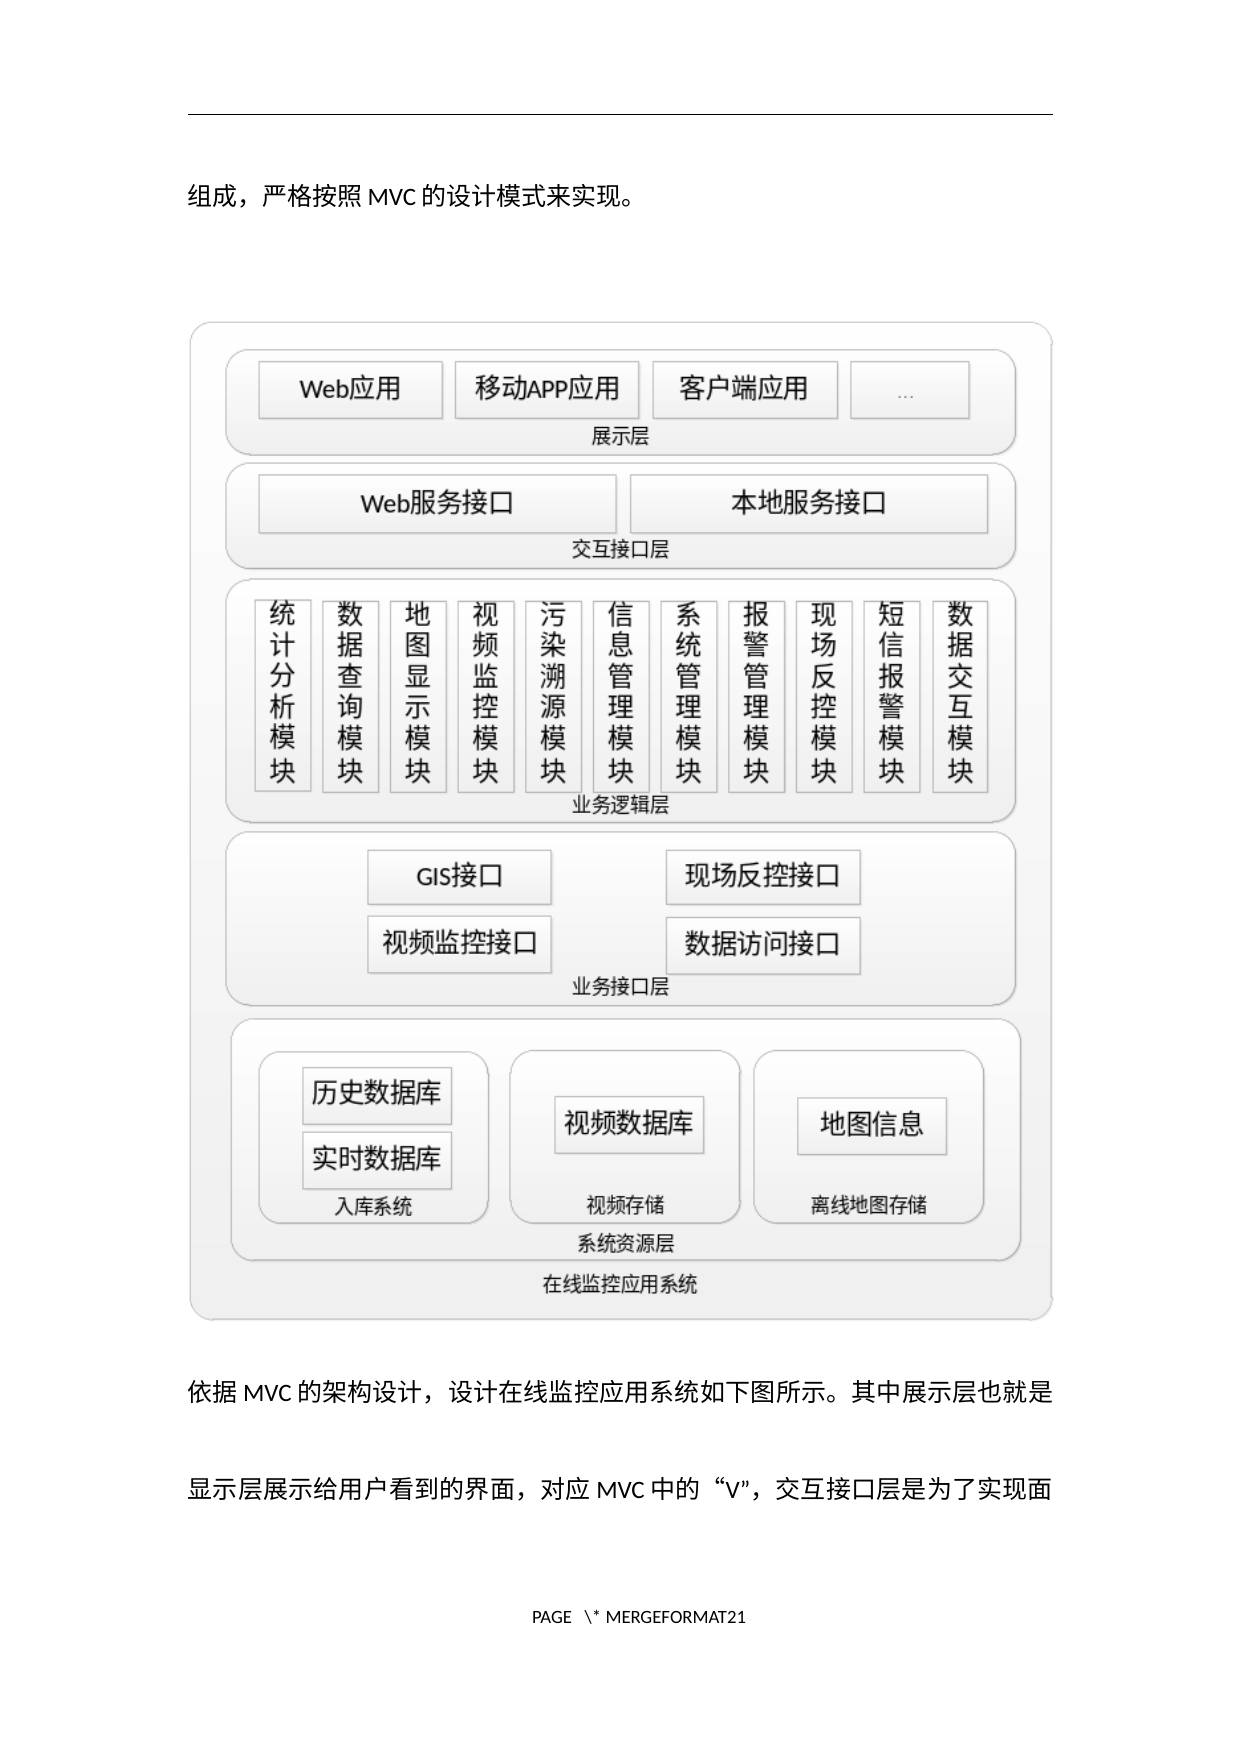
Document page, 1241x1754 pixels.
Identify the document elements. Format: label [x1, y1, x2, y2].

text [187, 162, 1053, 227]
text [187, 318, 1053, 1520]
